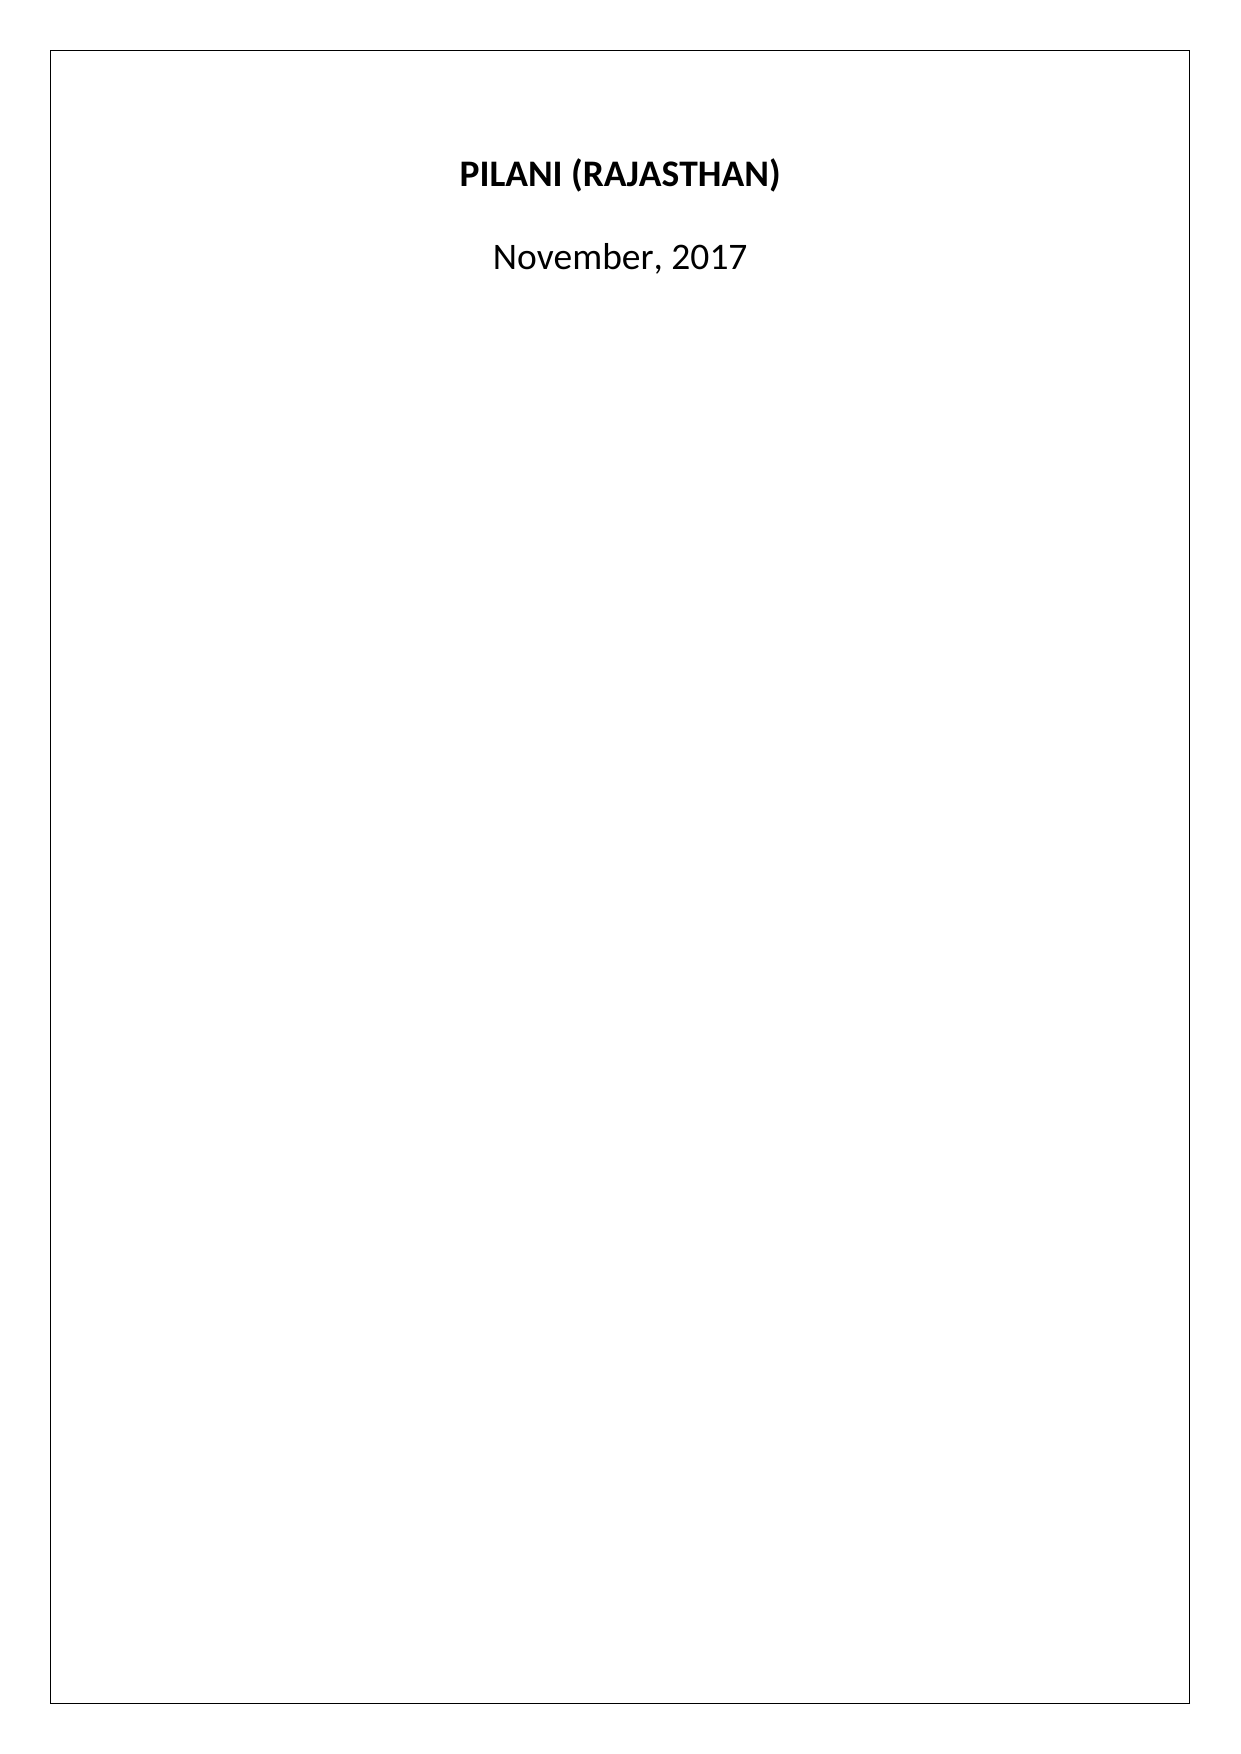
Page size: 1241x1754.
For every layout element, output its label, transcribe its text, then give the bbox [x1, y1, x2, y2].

text PILANI (RAJASTHAN) [150, 150, 1090, 196]
text November, 2017 [150, 233, 1090, 278]
